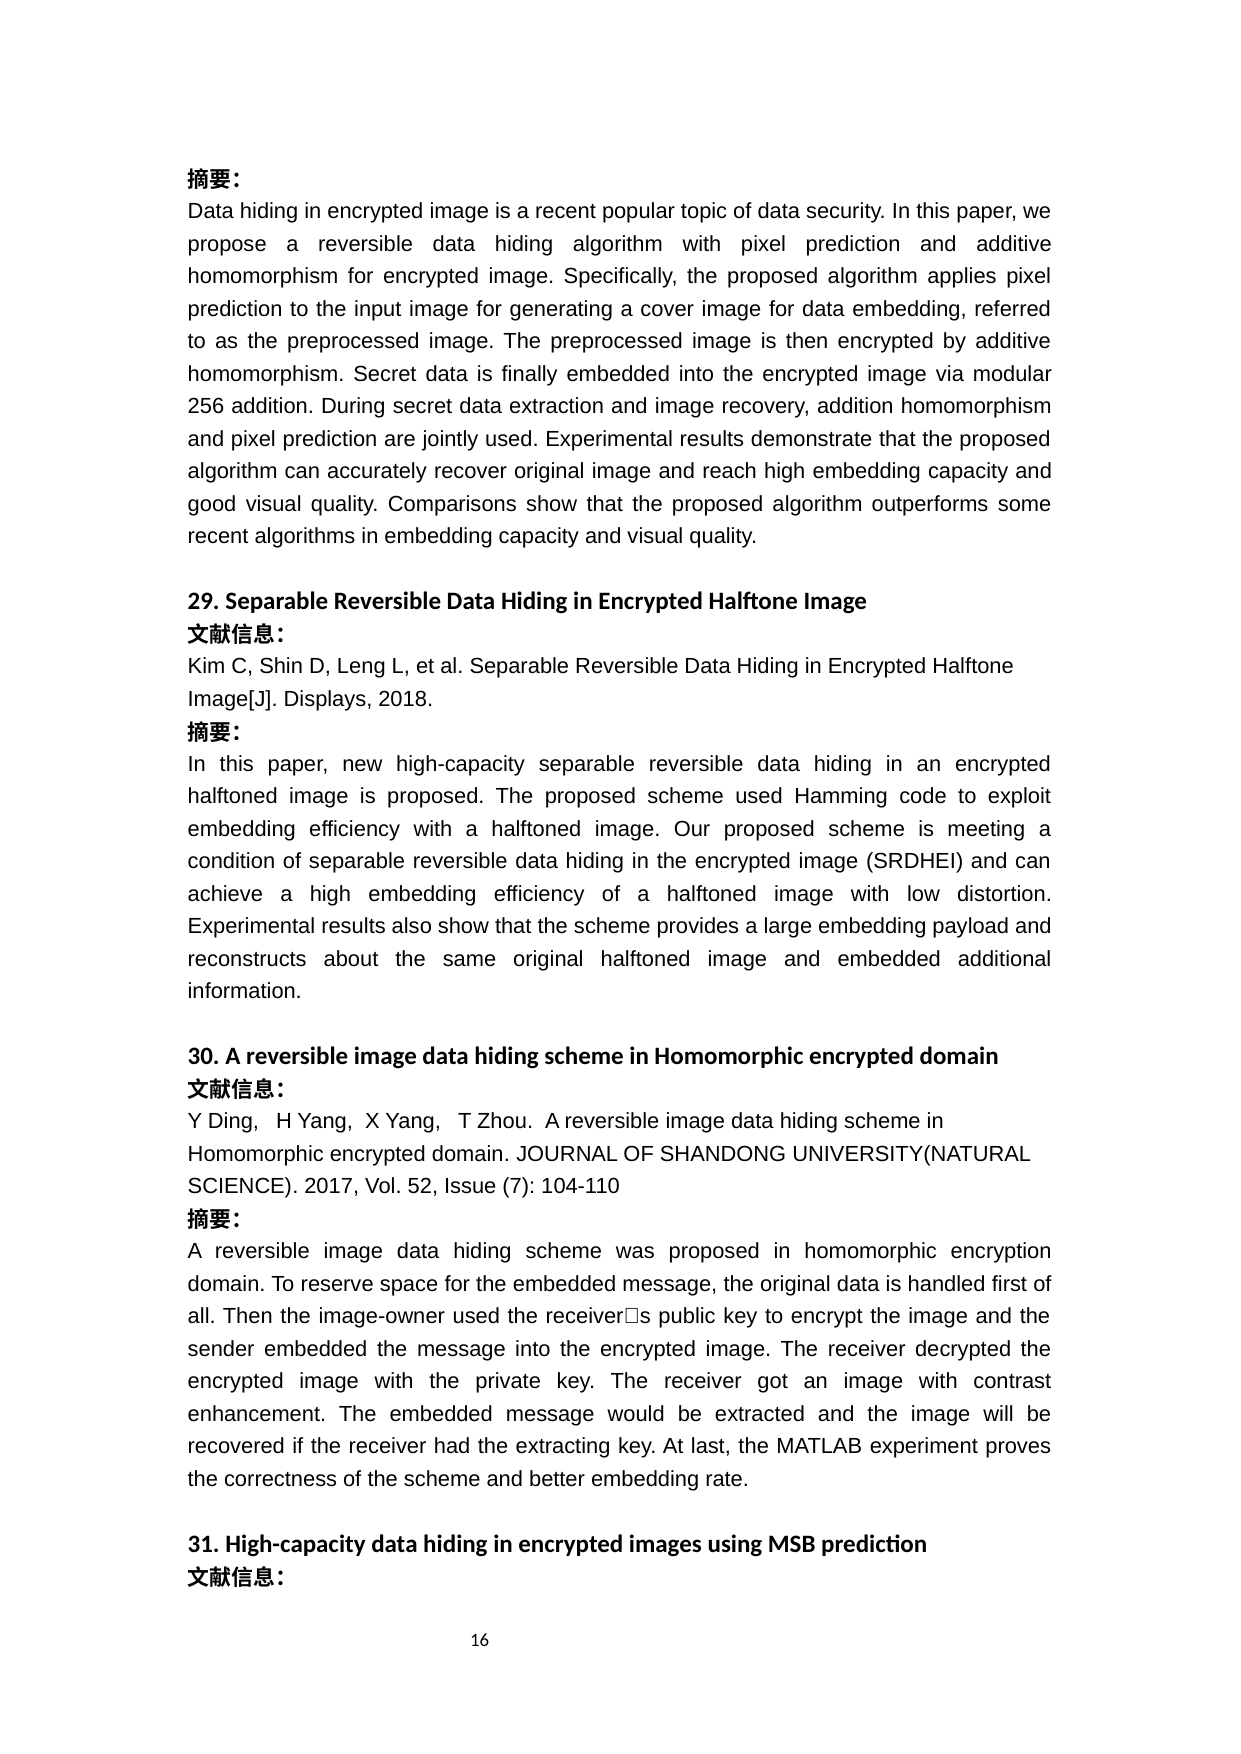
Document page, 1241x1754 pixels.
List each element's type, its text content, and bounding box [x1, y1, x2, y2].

text 摘要： [187, 1202, 1053, 1234]
text 文献信息： [187, 617, 1053, 649]
text 文献信息： [187, 1072, 1053, 1104]
text Data hiding in encrypted image is a recent popular topic of data security. In this paper, we propose a reversible data hiding algorithm with pixel prediction and additive homomorphism for encrypted image. Specifically, the proposed algorithm applies pixel prediction to the input image for generating a cover image for data embedding, referred to as the preprocessed image. The preprocessed image is then encrypted by additive homomorphism. Secret data is finally embedded into the encrypted image via modular 256 addition. During secret data extraction and image recovery, addition homomorphism and pixel prediction are jointly used. Experimental results demonstrate that the proposed algorithm can accurately recover original image and reach high embedding capacity and good visual quality. Comparisons show that the proposed algorithm outperforms some recent algorithms in embedding capacity and visual quality. [187, 338, 1053, 552]
text Kim C, Shin D, Leng L, et al. Separable Reversible Data Hiding in Encrypted Halftone Image[J]. Displays, 2018. [187, 649, 1053, 714]
text 文献信息： [187, 1559, 1053, 1592]
text In this paper, new high-capacity separable reversible data hiding in an encrypted halftoned image is proposed. The proposed scheme used Hamming code to exploit embedding efficiency with a halftoned image. Our proposed scheme is meeting a condition of separable reversible data hiding in the encrypted image (SRDHEI) and can achieve a high embedding efficiency of a halftoned image with low distortion. Experimental results also show that the scheme provides a large embedding payload and reconstructs about the same original halftoned image and embedded additional information. [187, 747, 1053, 1007]
text A reversible image data hiding scheme was proposed in homomorphic encryption domain. To reserve space for the embedded message, the original data is handled first of all. Then the image-owner used the receivers public key to encrypt the image and the sender embedded the message into the encrypted image. The receiver decrypted the encrypted image with the private key. The receiver got an image with contrast enhancement. The embedded message would be extracted and the image will be recovered if the receiver had the extracting key. At last, the MATLAB experiment proves the correctness of the scheme and better embedding rate. [187, 1258, 1053, 1494]
list High-capacity data hiding in encrypted images using MSB prediction [187, 1527, 1053, 1559]
list Separable Reversible Data Hiding in Encrypted Halftone Image [187, 584, 1053, 617]
text 摘要： [187, 162, 1053, 194]
text Data hiding in encrypted image is a recent popular topic of data security. In this paper, we propose a reversible data hiding algorithm with pixel prediction and additive homomorphism for encrypted image. Specifically, the proposed algorithm applies pixel prediction to the input image for generating a cover image for data embedding, referred to as the preprocessed image. The preprocessed image is then encrypted by additive homomorphism. Secret data is finally embedded into the encrypted image via modular 256 addition. During secret data extraction and image recovery, addition homomorphism and pixel prediction are jointly used. Experimental results demonstrate that the proposed algorithm can accurately recover original image and reach high embedding capacity and good visual quality. Comparisons show that the proposed algorithm outperforms some recent algorithms in embedding capacity and visual quality. [187, 194, 1053, 336]
text 摘要： [187, 714, 1053, 747]
subtitle Y Ding, H Yang, X Yang, T Zhou. A reversible image data hiding scheme in Homomorphic encrypted domain. JOURNAL OF SHANDONG UNIVERSITY(NATURAL SCIENCE). 2017, Vol. 52, Issue (7): 104-110 [187, 1104, 1053, 1202]
list A reversible image data hiding scheme in Homomorphic encrypted domain [187, 1039, 1053, 1072]
